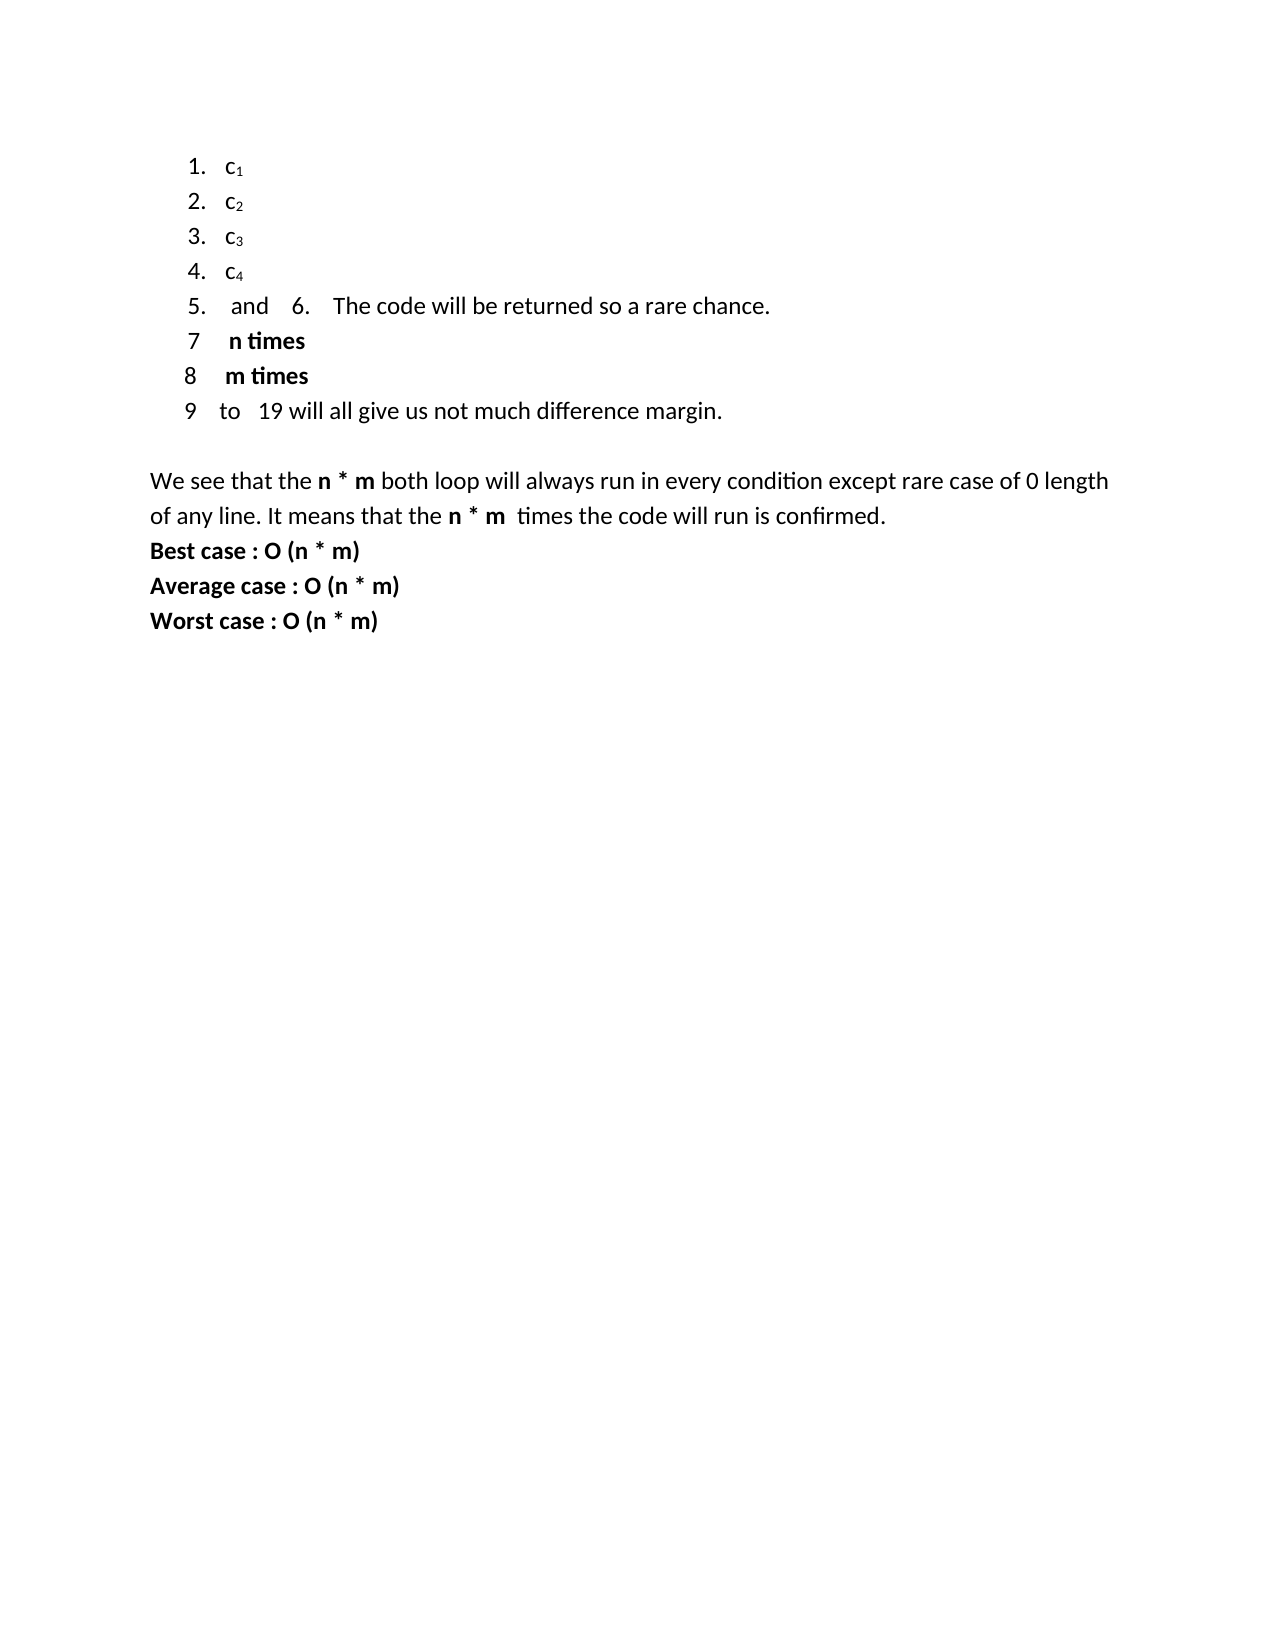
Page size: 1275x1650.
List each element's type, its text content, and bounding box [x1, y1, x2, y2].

list c3 [187, 220, 1125, 251]
text Average case : O (n * m) [150, 570, 1125, 601]
list c2 [187, 185, 1125, 216]
list and 6. The code will be returned so a rare chance. [187, 290, 1125, 321]
text Best case : O (n * m) [150, 535, 1125, 566]
text Worst case : O (n * m) [150, 605, 1125, 636]
list c4 [187, 255, 1125, 286]
text 9 to 19 will all give us not much difference margin. [150, 395, 1125, 426]
list c1 [187, 150, 1125, 181]
text 7 n times [187, 325, 1125, 356]
text We see that the n * m both loop will always run in every condition except rare case of 0 length of any line. It means that the n * m times the code will run is confirmed. [150, 465, 1125, 531]
text 8 m times [150, 360, 1125, 391]
